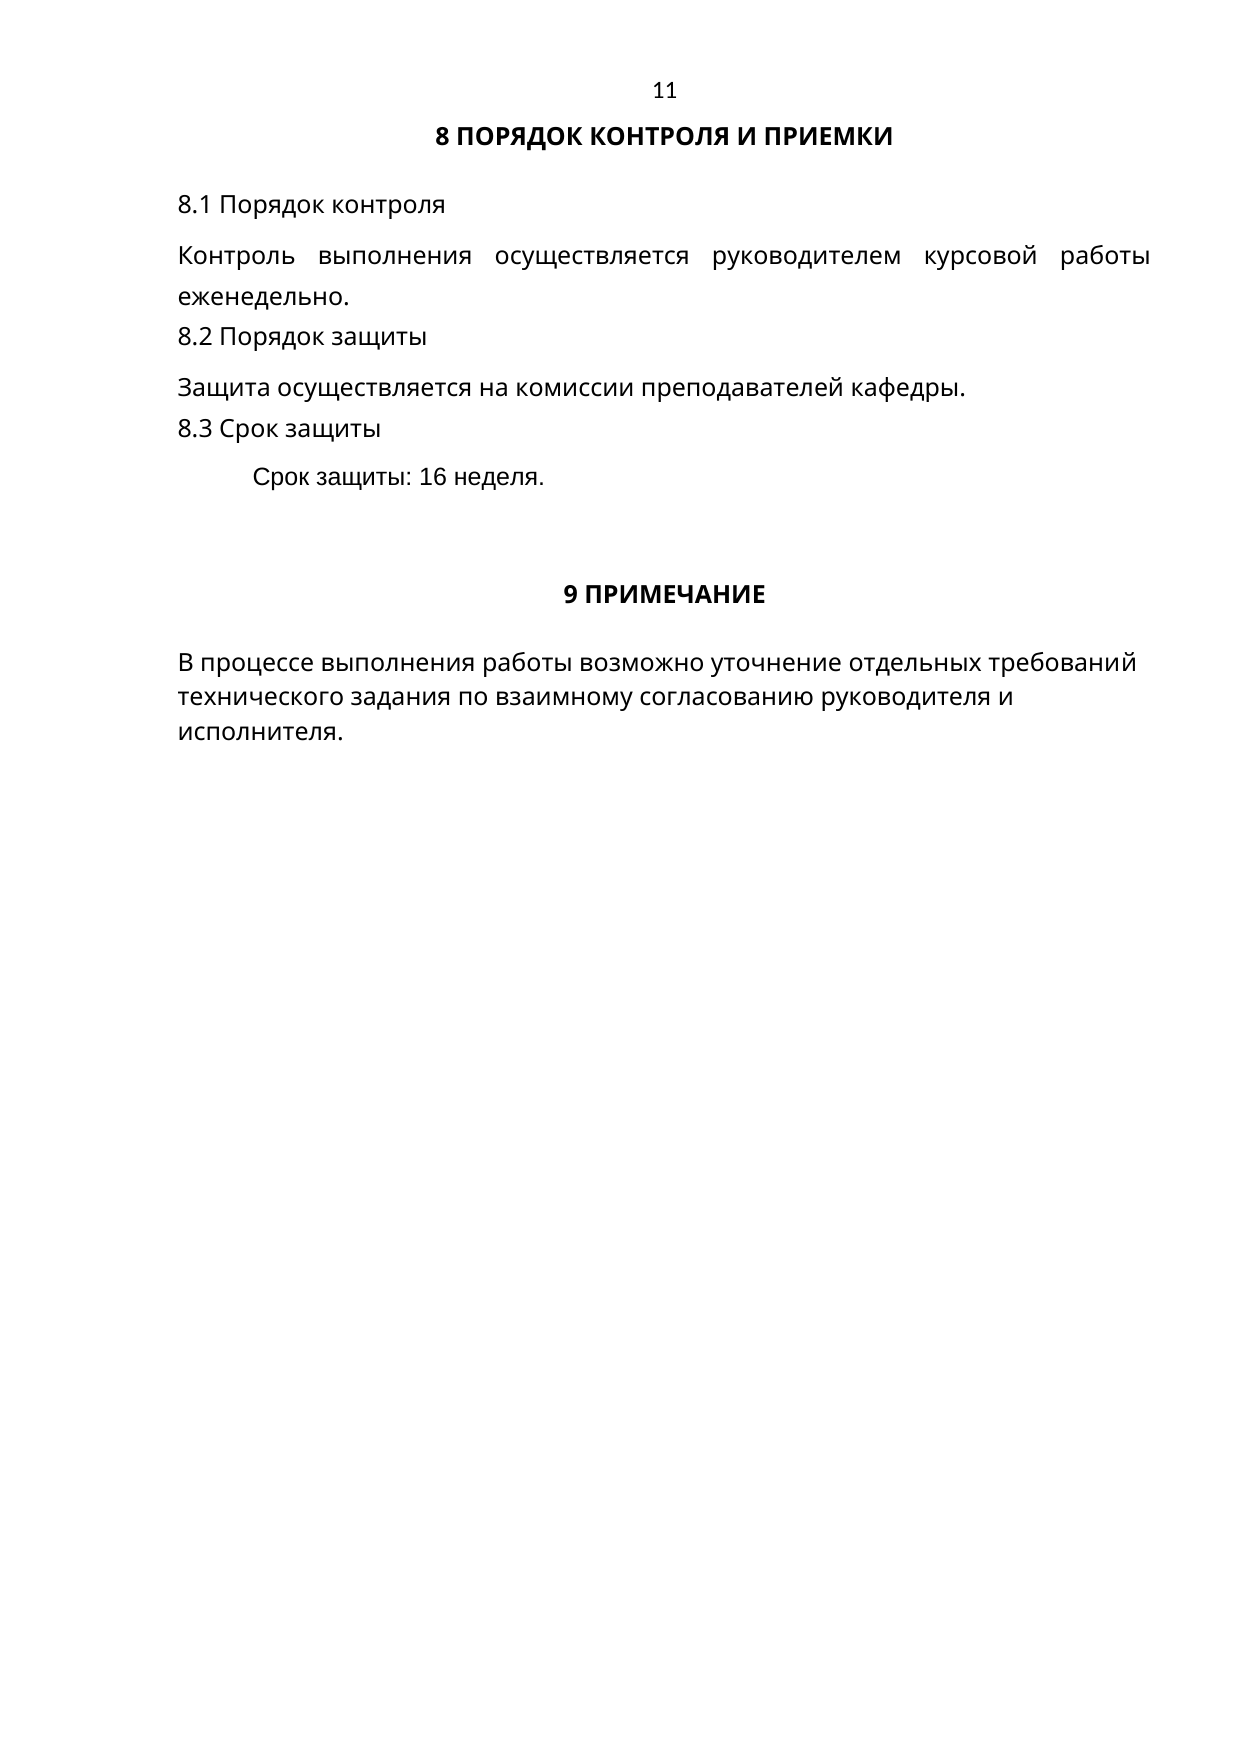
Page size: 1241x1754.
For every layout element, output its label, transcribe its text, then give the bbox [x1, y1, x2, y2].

text 8.1 Порядок контроля [177, 186, 1152, 220]
text 8 ПОРЯДОК КОНТРОЛЯ И ПРИЕМКИ [177, 118, 1152, 152]
text Контроль выполнения осуществляется руководителем курсовой работы еженедельно. [177, 237, 1152, 312]
text Защита осуществляется на комиссии преподавателей кафедры. [177, 370, 1152, 404]
text Срок защиты: 16 неделя. [177, 462, 1152, 491]
text 8.3 Срок защиты [177, 411, 1152, 445]
text 9 ПРИМЕЧАНИЕ [177, 577, 1152, 611]
text 8.2 Порядок защиты [177, 319, 1152, 353]
text В процессе выполнения работы возможно уточнение отдельных требований технического задания по взаимному согласованию руководителя и исполнителя. [177, 645, 1152, 747]
